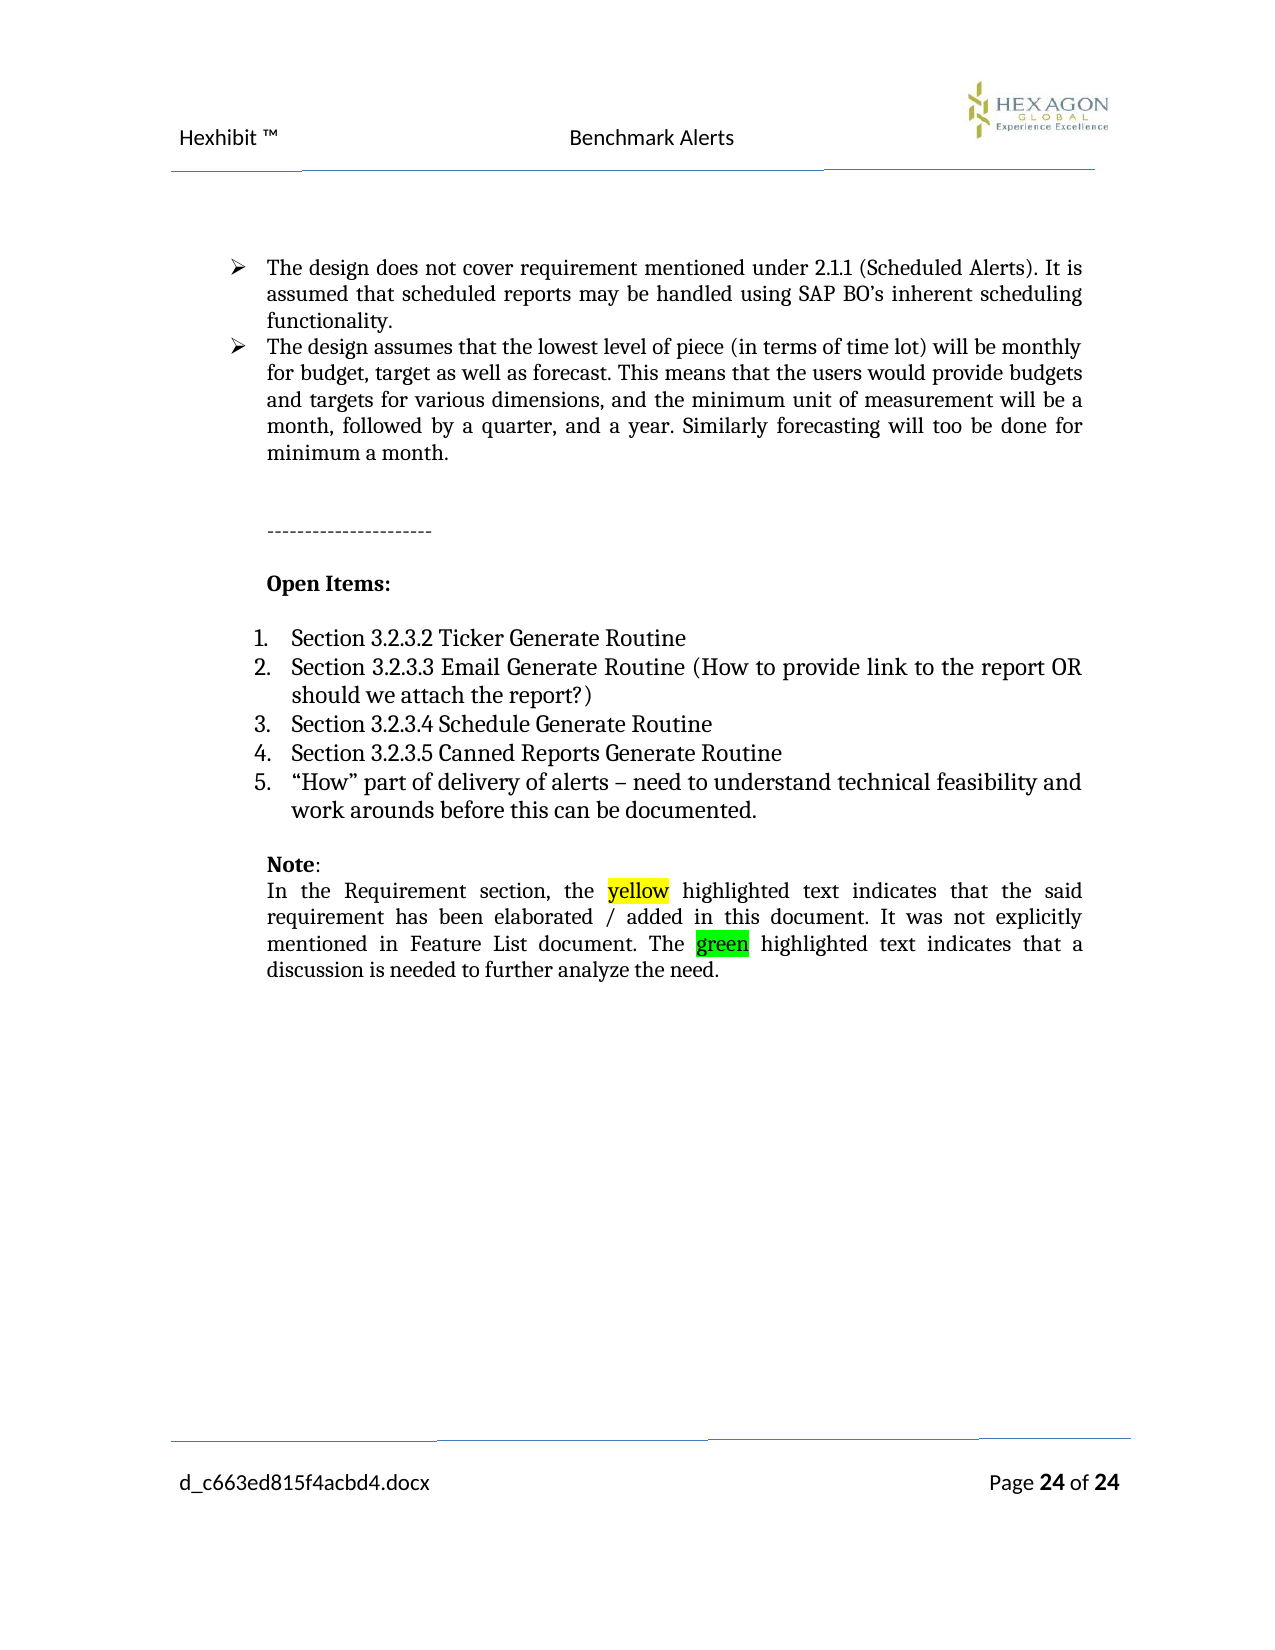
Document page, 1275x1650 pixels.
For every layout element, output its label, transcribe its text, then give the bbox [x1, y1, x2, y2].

picture [956, 75, 1120, 145]
list Section 3.2.3.4 Schedule Generate Routine [254, 710, 1084, 739]
list The design assumes that the lowest level of piece (in terms of time lot) will be monthly for budget, target as well as forecast. This means that the users would provide budgets and targets for various dimensions, and the minimum unit of measurement will be a month, followed by a quarter, and a year. Similarly forecasting will too be done for minimum a month. [229, 334, 1084, 466]
list “How” part of delivery of alerts – need to understand technical feasibility and work arounds before this can be documented. [254, 767, 1084, 825]
text Note: [267, 851, 1084, 878]
text In the Requirement section, the yellow highlighted text indicates that the said requirement has been elaborated / added in this document. It was not explicitly mentioned in Feature List document. The green highlighted text indicates that a discussion is needed to further analyze the need. [267, 878, 1084, 983]
text ---------------------- [267, 518, 1084, 545]
list Section 3.2.3.2 Ticker Generate Routine [254, 624, 1084, 652]
list The design does not cover requirement mentioned under 2.1.1 (Scheduled Alerts). It is assumed that scheduled reports may be handled using SAP BO’s inherent scheduling functionality. [229, 255, 1084, 334]
text Open Items: [267, 571, 1084, 597]
list Section 3.2.3.5 Canned Reports Generate Routine [254, 739, 1084, 767]
list Section 3.2.3.3 Email Generate Routine (How to provide link to the report OR should we attach the report?) [254, 652, 1084, 710]
